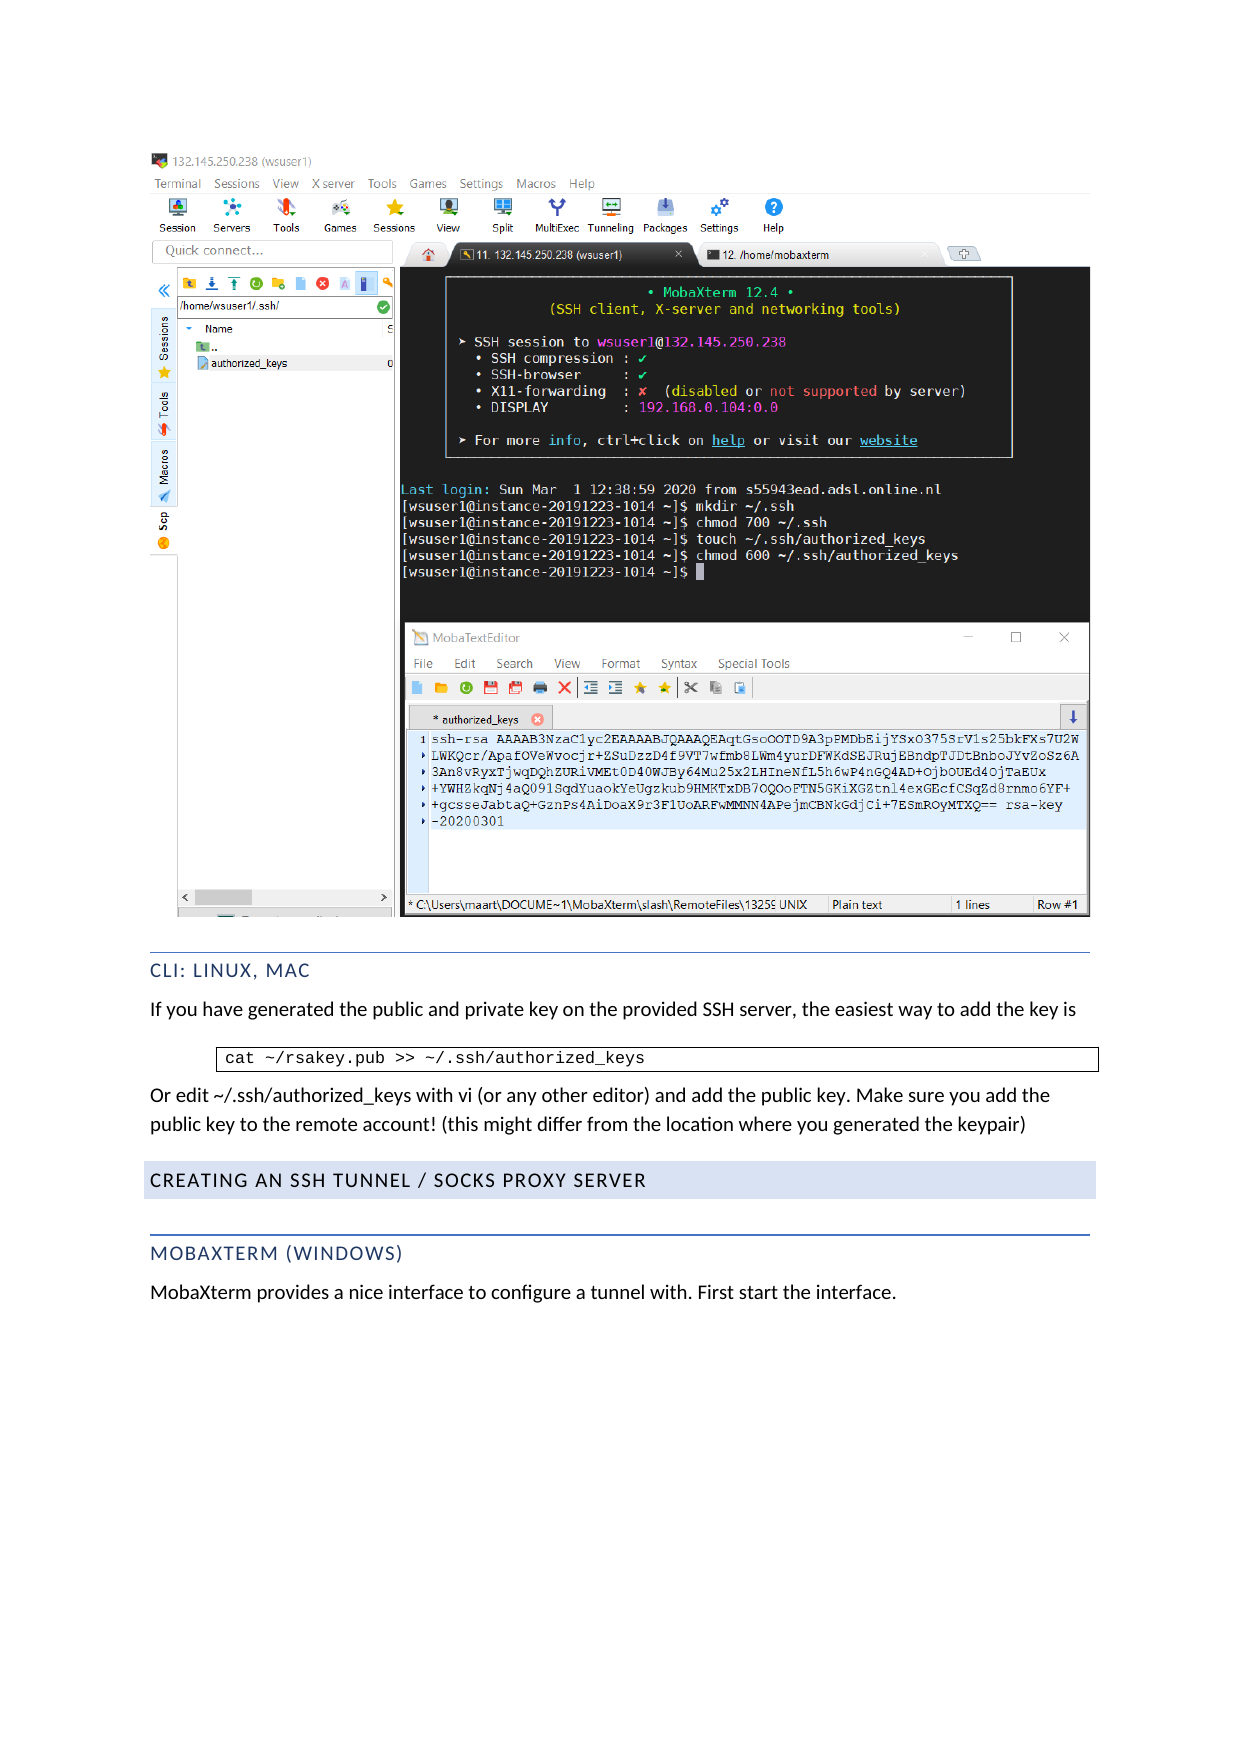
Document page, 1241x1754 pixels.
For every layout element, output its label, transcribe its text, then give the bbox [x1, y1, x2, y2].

subtitle CLI: Linux, Mac [150, 953, 1090, 982]
text If you have generated the public and private key on the provided SSH server, the easiest way to add the key is [150, 997, 1090, 1022]
picture [150, 150, 1091, 917]
subtitle Creating an SSH tunnel / SOCKS proxy server [150, 1168, 1090, 1193]
subtitle MobaXterm (Windows) [150, 1236, 1090, 1265]
text cat ~/rsakey.pub >> ~/.ssh/authorized_keys [217, 1048, 1098, 1071]
text MobaXterm provides a nice interface to configure a tunnel with. First start the interface. [150, 1279, 1090, 1305]
text Or edit ~/.ssh/authorized_keys with vi (or any other editor) and add the public key. Make sure you add the public key to the remote account! (this might differ from the location where you generated the keypair) [150, 1082, 1090, 1137]
